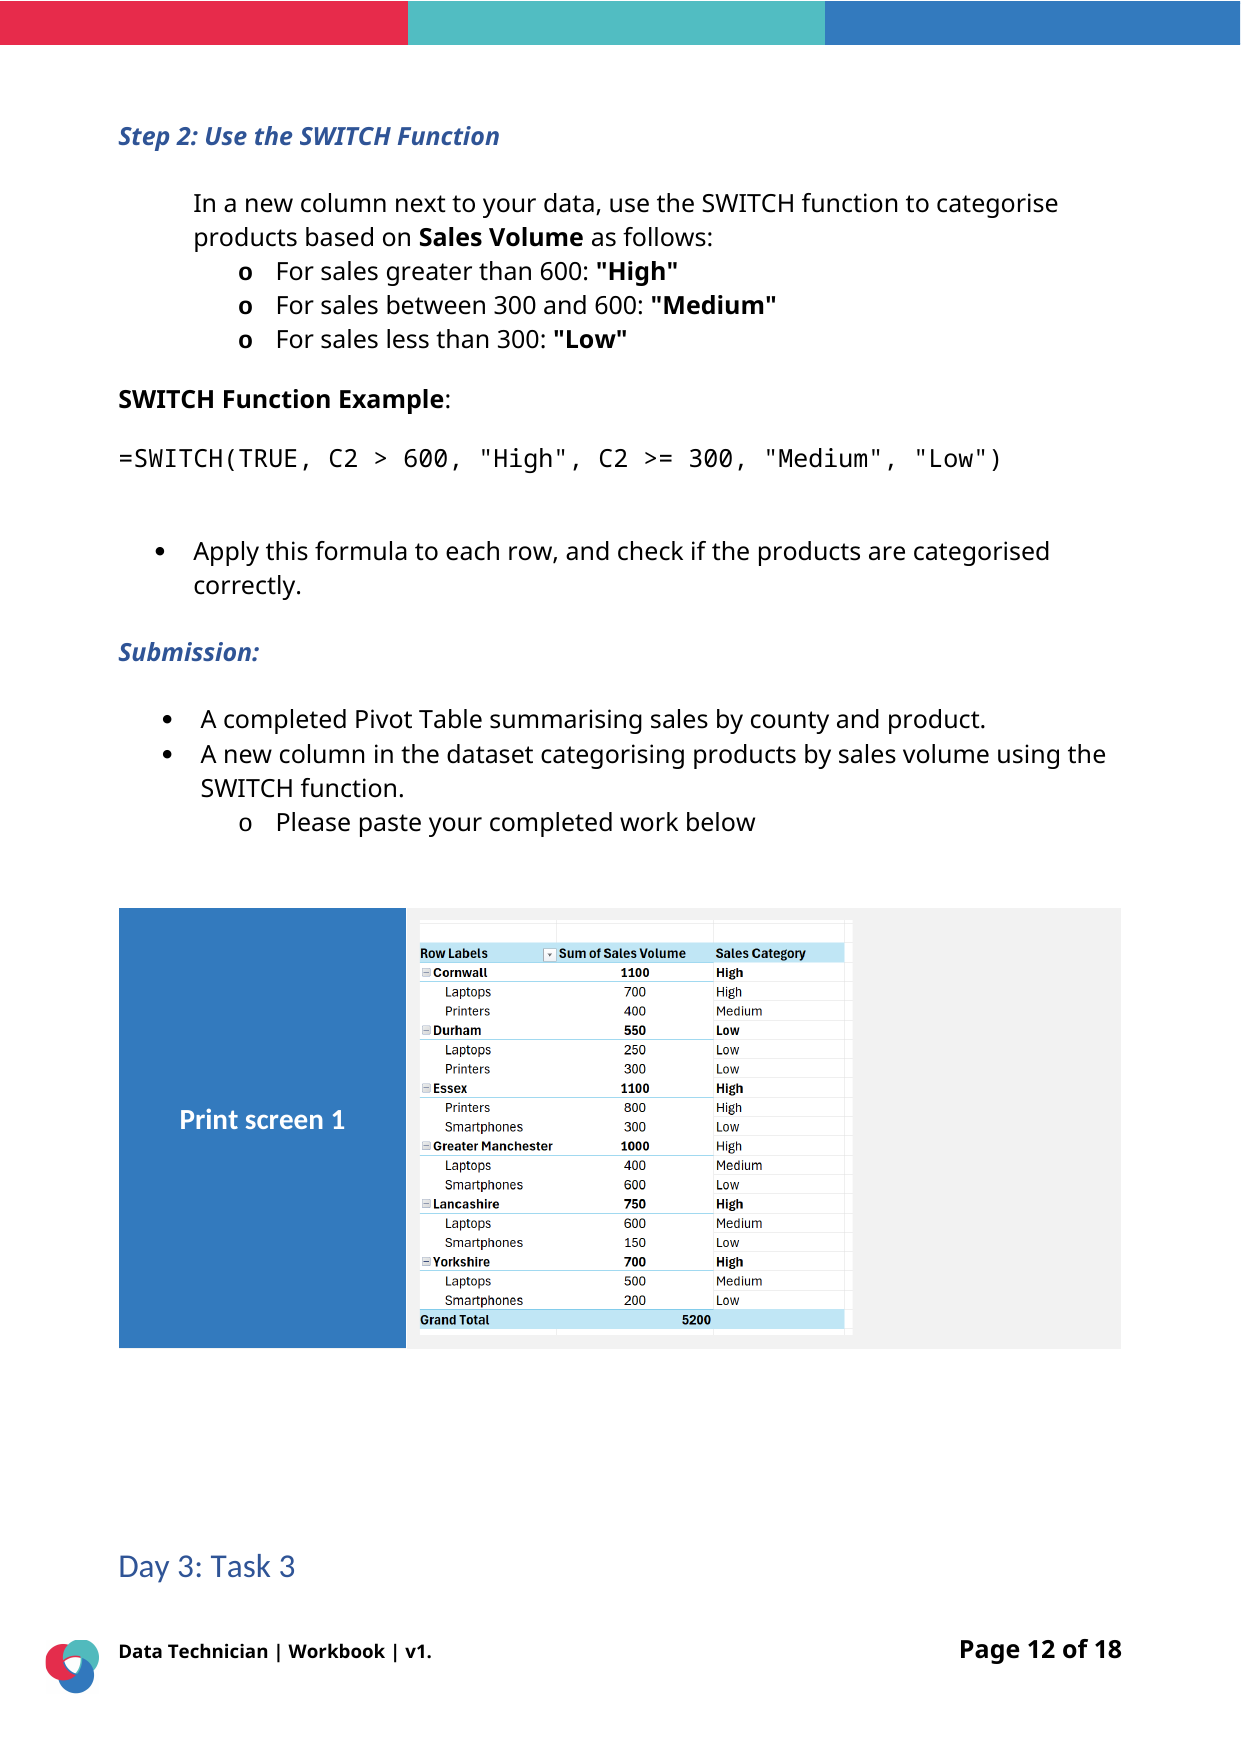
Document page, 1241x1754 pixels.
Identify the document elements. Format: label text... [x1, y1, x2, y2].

table_header Print screen 1 [119, 908, 406, 1348]
text =SWITCH(TRUE, C2 > 600, "High", C2 >= 300, "Medium", "Low") [118, 440, 1122, 508]
text SWITCH Function Example: [118, 381, 1122, 415]
list For sales greater than 600: "High" [238, 253, 1122, 288]
list Please paste your completed work below [238, 804, 1122, 839]
list A completed Pivot Table summarising sales by county and product. [163, 702, 1122, 736]
list For sales between 300 and 600: "Medium" [238, 288, 1122, 322]
subtitle Step 2: Use the SWITCH Function [118, 118, 1122, 152]
picture [419, 920, 853, 1335]
list Apply this formula to each row, and check if the products are categorised correctly. [156, 533, 1122, 602]
subtitle Submission: [118, 635, 1122, 669]
list In a new column next to your data, use the SWITCH function to categorise products based on Sales Volume as follows: [193, 185, 1122, 253]
list A new column in the dataset categorising products by sales volume using the SWITCH function. [163, 736, 1122, 804]
subtitle Day 3: Task 3 [118, 1545, 1122, 1586]
list For sales less than 300: "Low" [238, 322, 1122, 356]
table_header [407, 908, 1121, 1348]
picture [45, 1640, 100, 1694]
